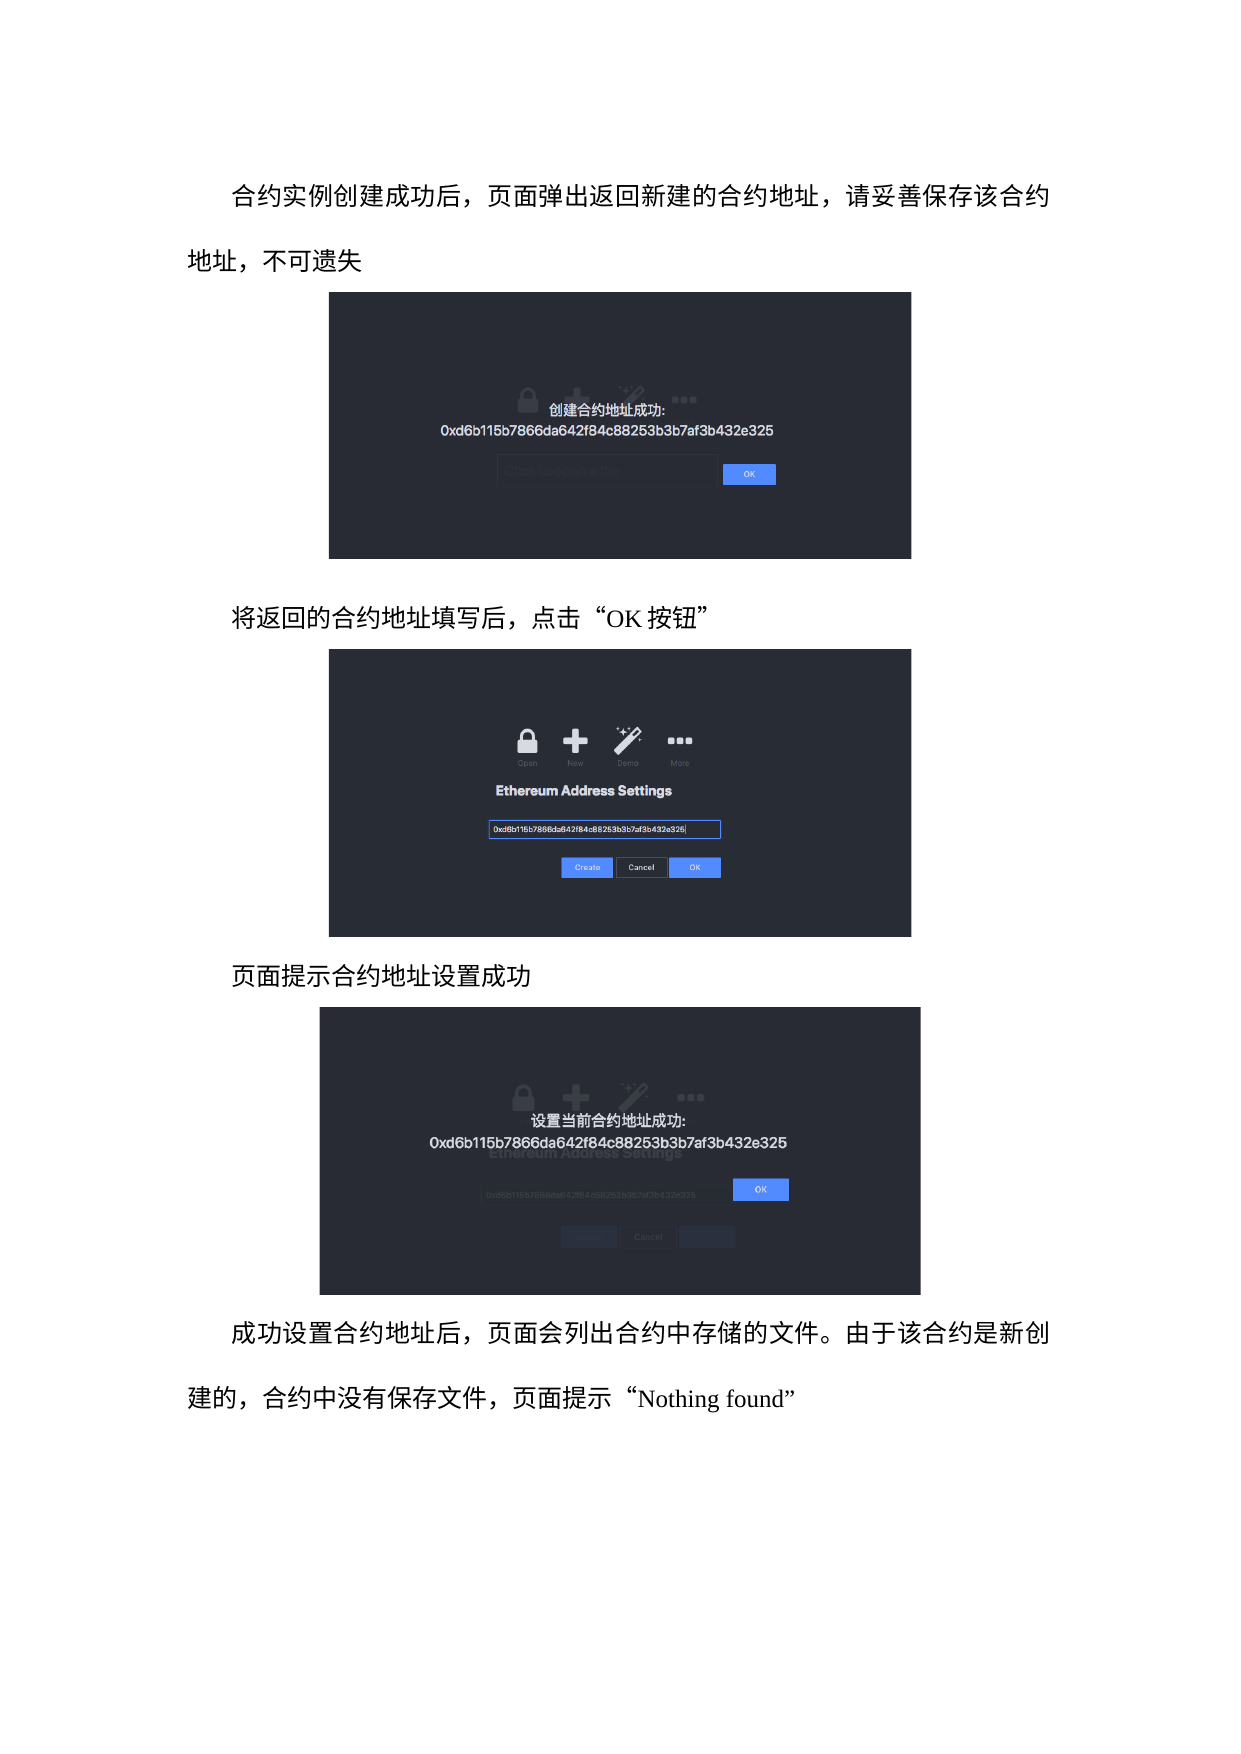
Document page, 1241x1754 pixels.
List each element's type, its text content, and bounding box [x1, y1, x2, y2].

picture [328, 292, 912, 559]
text 合约实例创建成功后，页面弹出返回新建的合约地址，请妥善保存该合约地址，不可遗失 [187, 162, 1053, 292]
text 页面提示合约地址设置成功 [187, 942, 1053, 1007]
picture [328, 649, 912, 937]
text 成功设置合约地址后，页面会列出合约中存储的文件。由于该合约是新创建的，合约中没有保存文件，页面提示“Nothing found” [187, 1299, 1053, 1429]
text 将返回的合约地址填写后，点击“OK按钮” [187, 584, 1053, 649]
picture [319, 1007, 921, 1295]
